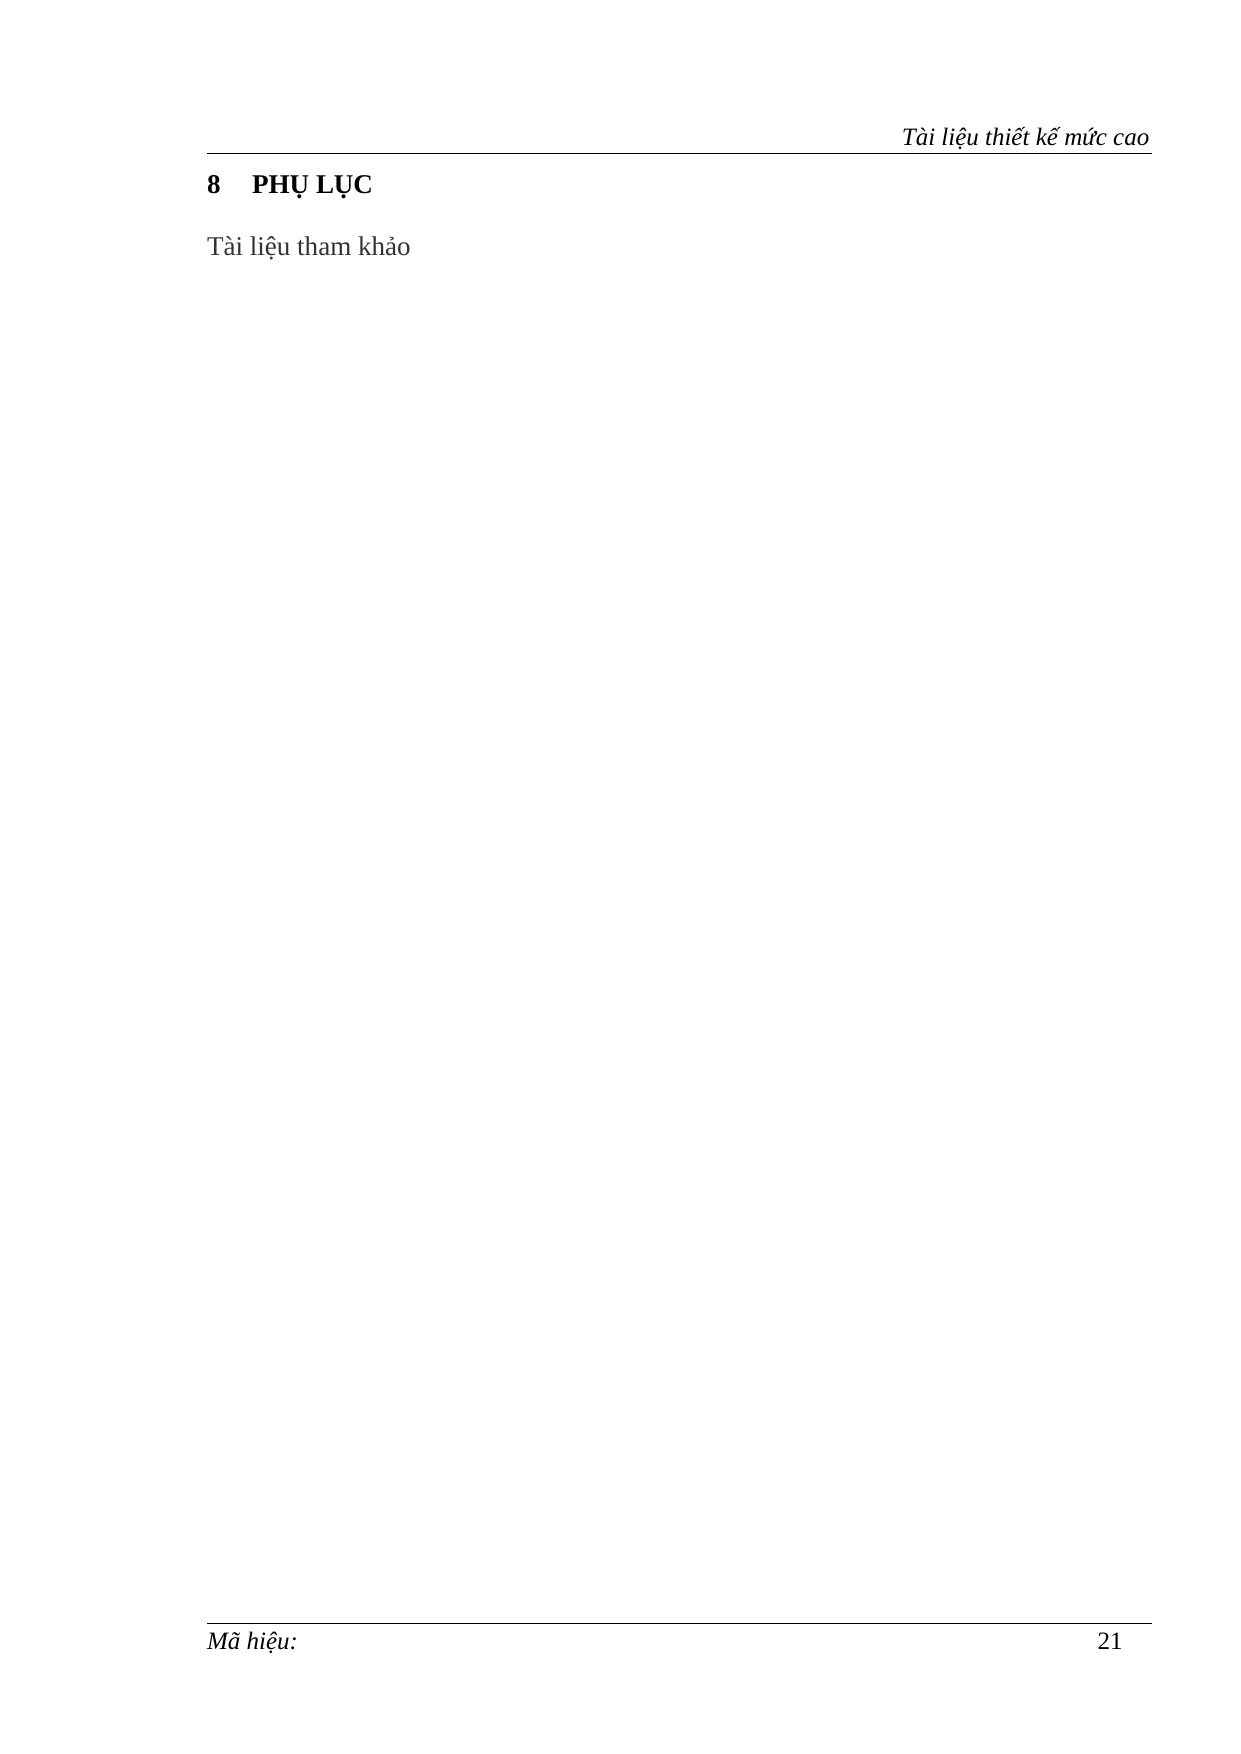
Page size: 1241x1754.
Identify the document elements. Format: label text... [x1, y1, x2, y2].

subtitle PHỤ LỤC [207, 168, 1152, 199]
subtitle Tài liệu tham khảo [207, 218, 1152, 261]
